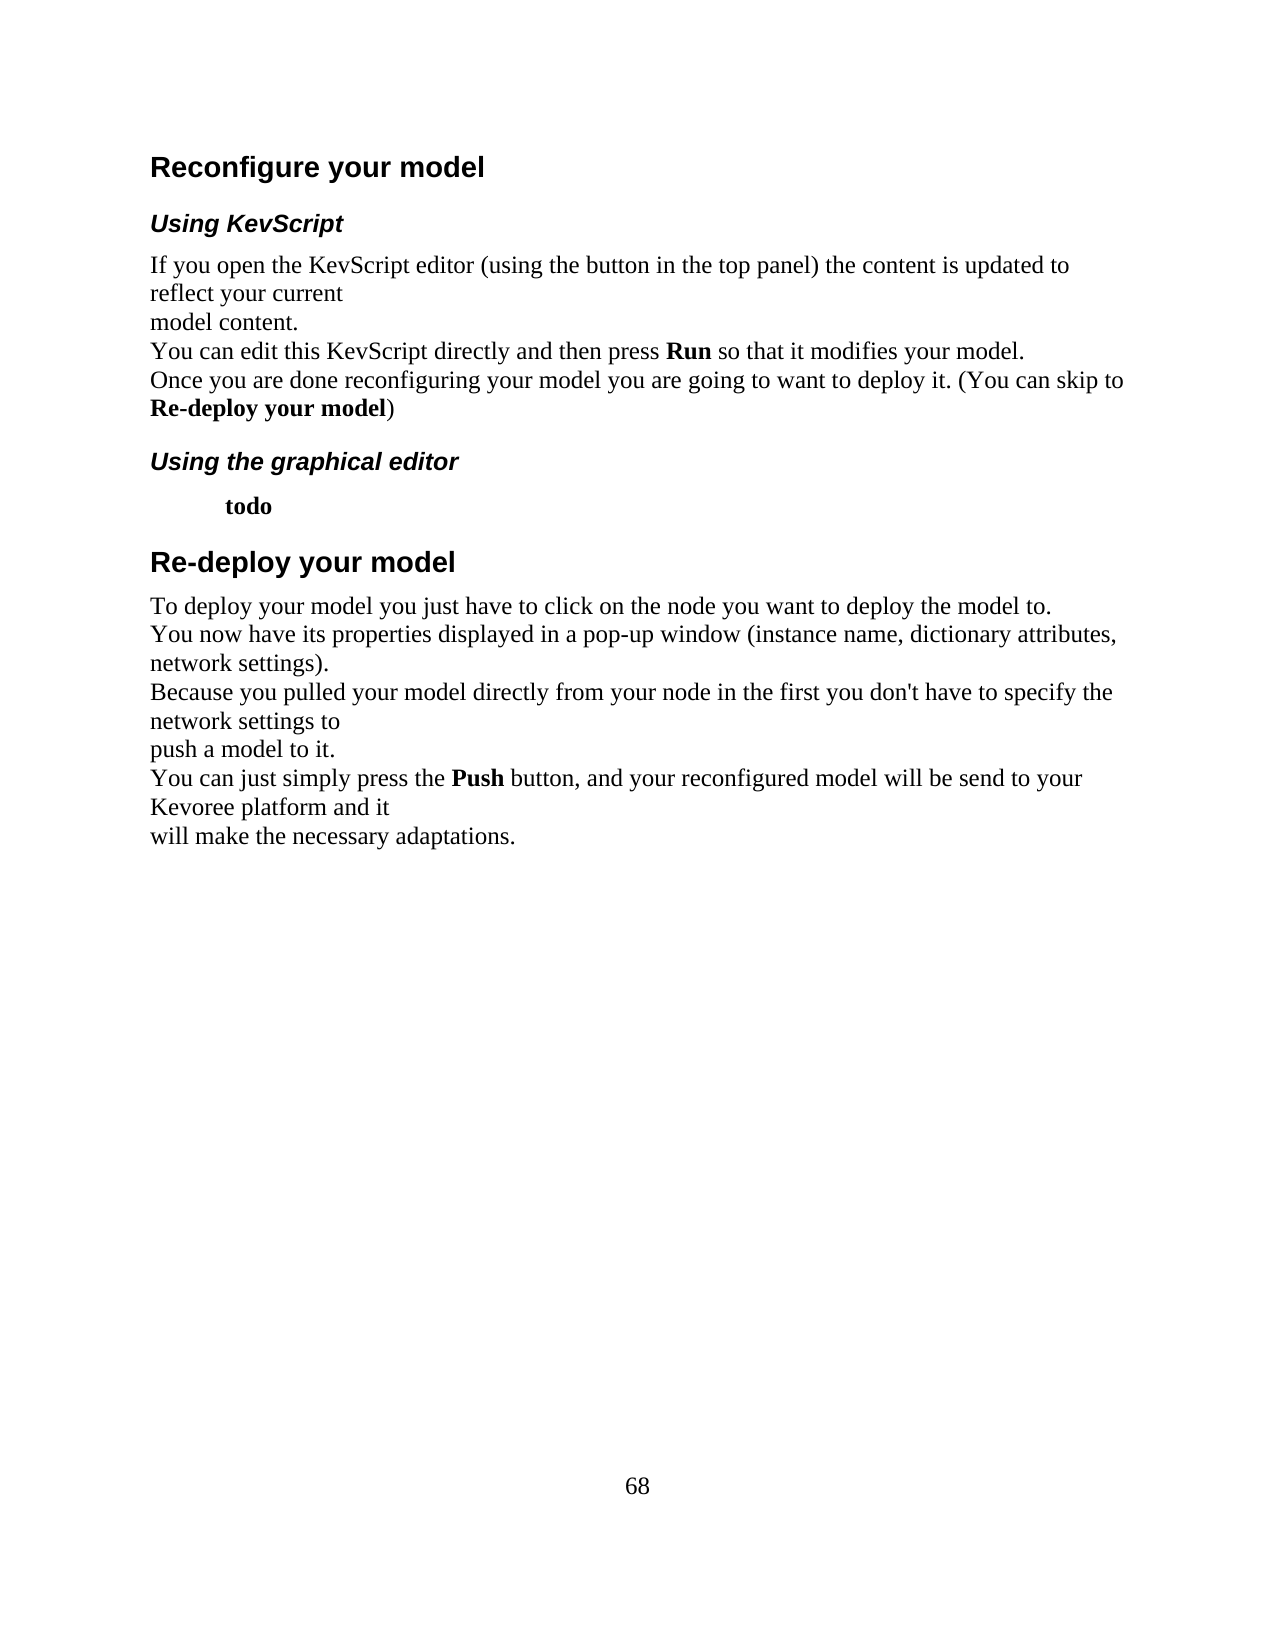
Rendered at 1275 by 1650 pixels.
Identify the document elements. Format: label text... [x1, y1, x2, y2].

list Re-deploy your model [150, 545, 1125, 578]
list Using KevScript [150, 208, 1125, 237]
text todo [225, 491, 1125, 520]
list Reconfigure your model [150, 150, 1125, 183]
text To deploy your model you just have to click on the node you want to deploy the model to. You now have its properties displayed in a pop-up window (instance name, dictionary attributes, network settings). Because you pulled your model directly from your node in the first you don't have to specify the network settings to push a model to it. You can just simply press the Push button, and your reconfigured model will be send to your Kevoree platform and it will make the necessary adaptations. [150, 591, 1125, 849]
list Using the graphical editor [150, 447, 1125, 476]
text If you open the KevScript editor (using the button in the top panel) the content is updated to reflect your current model content. You can edit this KevScript directly and then press Run so that it modifies your model. Once you are done reconfiguring your model you are going to want to deploy it. (You can skip to Re-deploy your model) [150, 250, 1125, 422]
